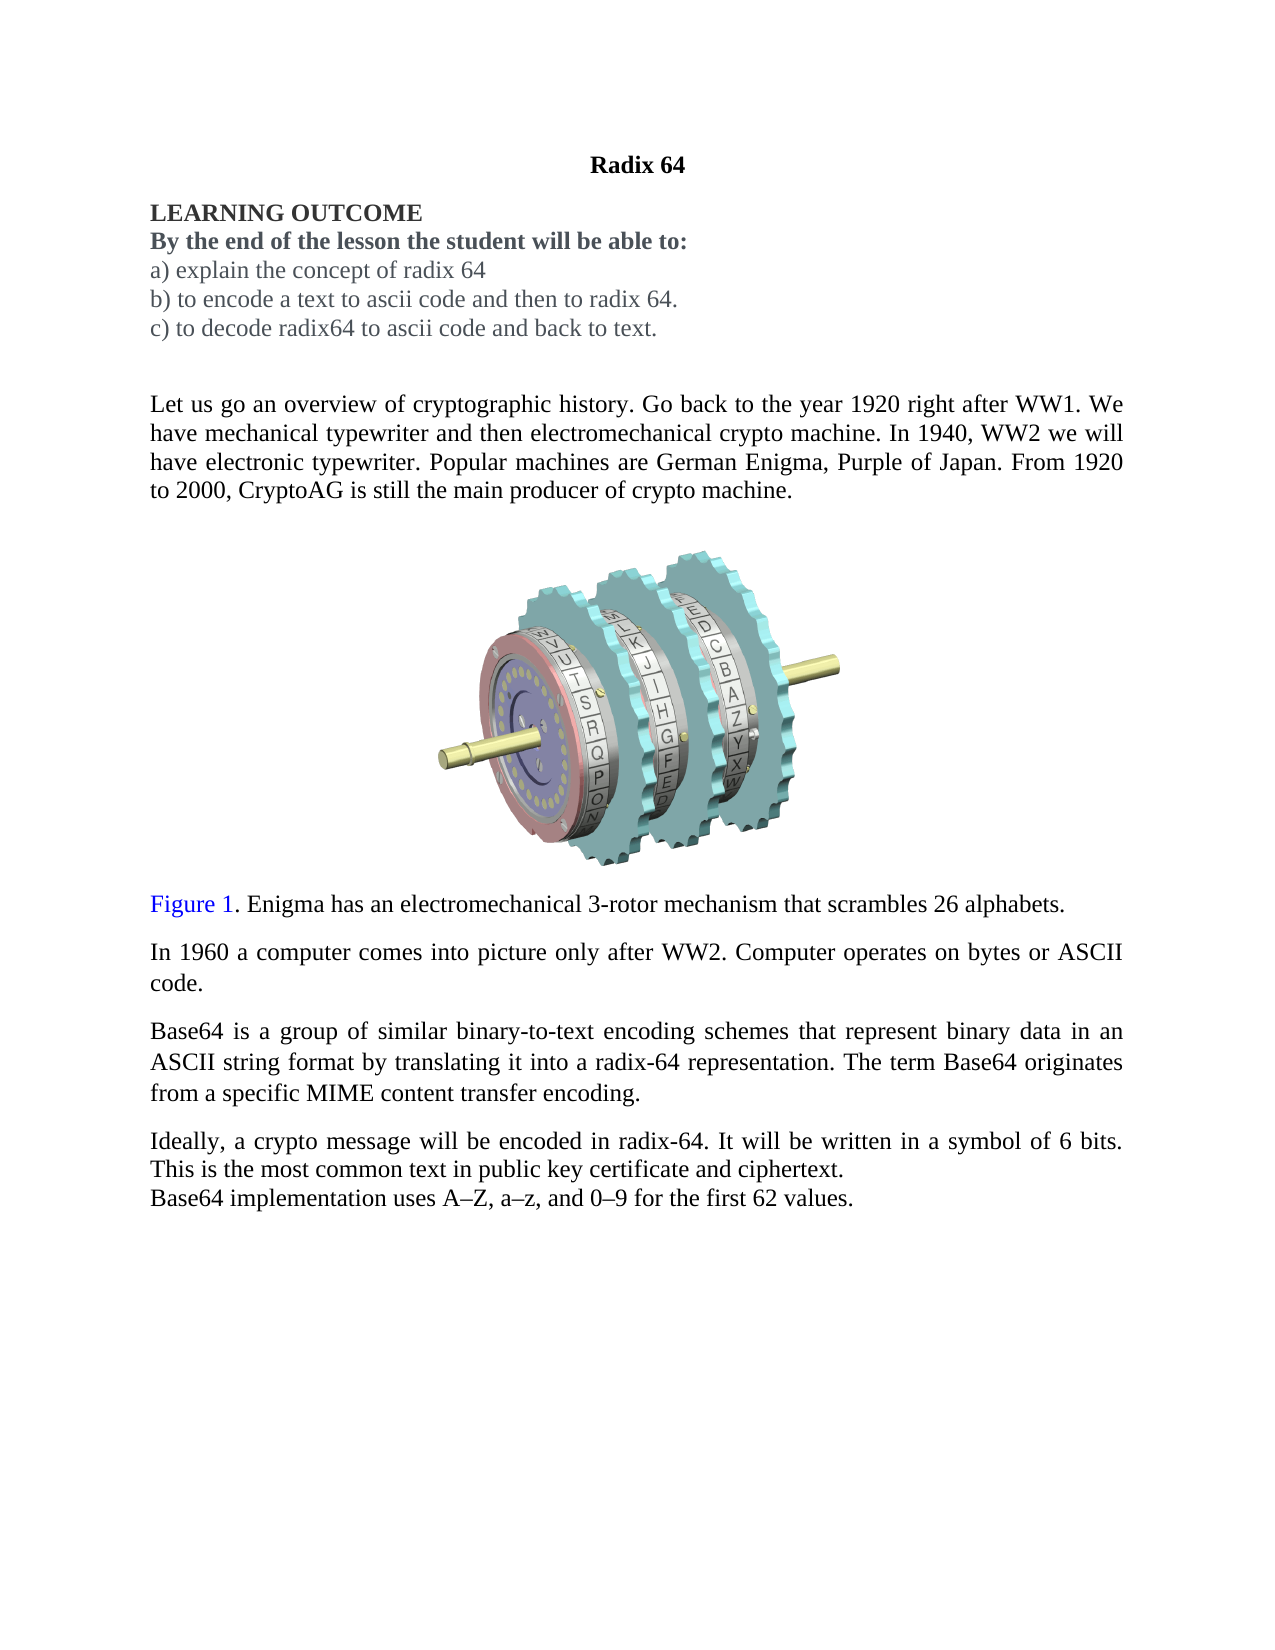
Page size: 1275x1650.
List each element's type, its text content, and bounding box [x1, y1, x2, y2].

text Base64 implementation uses A–Z, a–z, and 0–9 for the first 62 values. [150, 1183, 1125, 1212]
text In 1960 a computer comes into picture only after WW2. Computer operates on bytes or ASCII code. [150, 937, 1125, 997]
text Let us go an overview of cryptographic history. Go back to the year 1920 right after WW1. We have mechanical typewriter and then electromechanical crypto machine. In 1940, WW2 we will have electronic typewriter. Popular machines are German Enigma, Purple of Japan. From 1920 to 2000, CryptoAG is still the main producer of crypto machine. [150, 389, 1125, 504]
text a) explain the concept of radix 64 b) to encode a text to ascii code and then to radix 64. [150, 255, 1125, 313]
text Base64 is a group of similar binary-to-text encoding schemes that represent binary data in an ASCII string format by translating it into a radix-64 representation. The term Base64 originates from a specific MIME content transfer encoding. [150, 1016, 1125, 1107]
text Ideally, a crypto message will be encoded in radix-64. It will be written in a symbol of 6 bits. This is the most common text in public key certificate and ciphertext. [150, 1126, 1125, 1183]
text Radix 64 [150, 150, 1125, 179]
text LEARNING OUTCOME [150, 198, 1125, 226]
text By the end of the lesson the student will be able to: [150, 226, 1125, 255]
text c) to decode radix64 to ascii code and back to text. [150, 313, 1125, 341]
picture [411, 532, 864, 890]
text Figure 1. Enigma has an electromechanical 3-rotor mechanism that scrambles 26 alphabets. [150, 889, 1125, 918]
